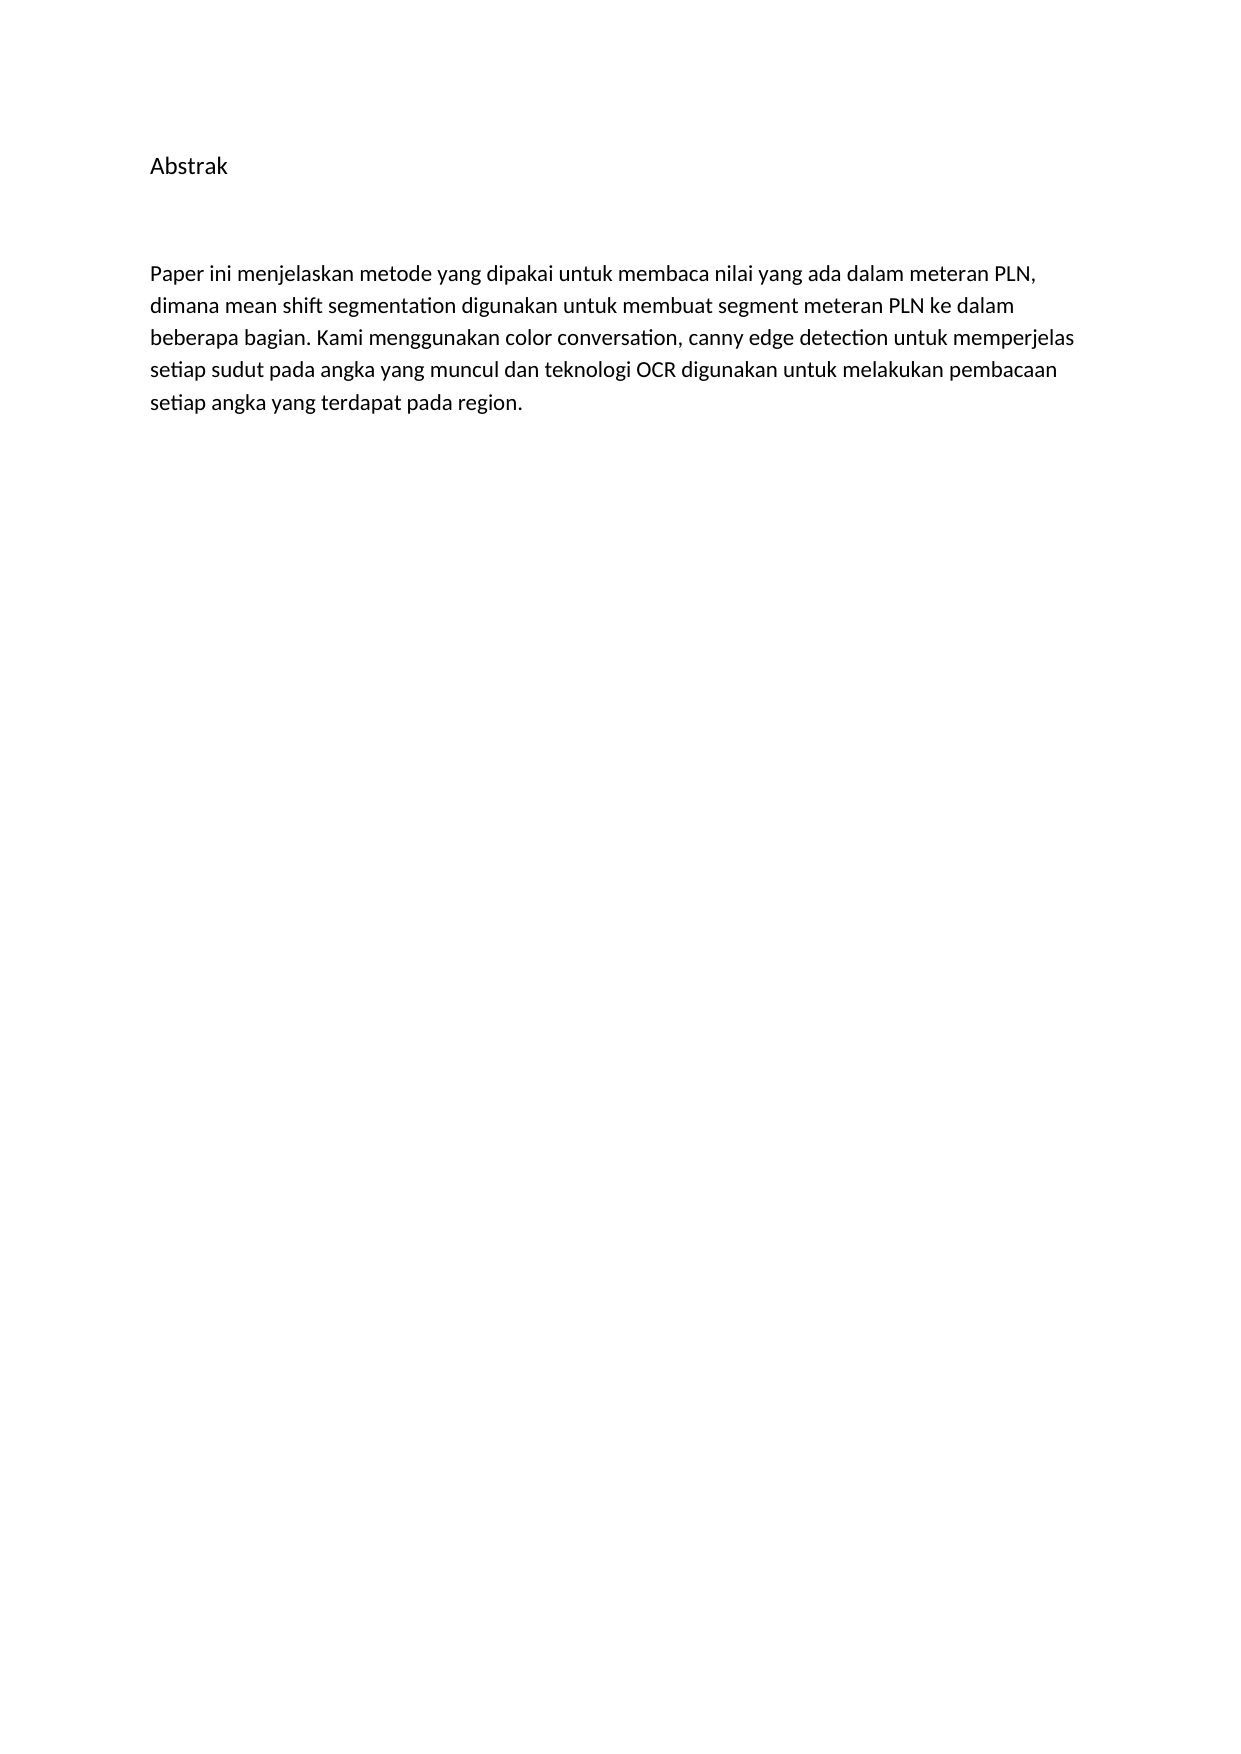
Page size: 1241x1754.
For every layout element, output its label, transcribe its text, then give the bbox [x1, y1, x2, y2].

text Paper ini menjelaskan metode yang dipakai untuk membaca nilai yang ada dalam meteran PLN, dimana mean shift segmentation digunakan untuk membuat segment meteran PLN ke dalam beberapa bagian. Kami menggunakan color conversation, canny edge detection untuk memperjelas setiap sudut pada angka yang muncul dan teknologi OCR digunakan untuk melakukan pembacaan setiap angka yang terdapat pada region. [150, 259, 1090, 416]
text Abstrak [150, 150, 1090, 181]
